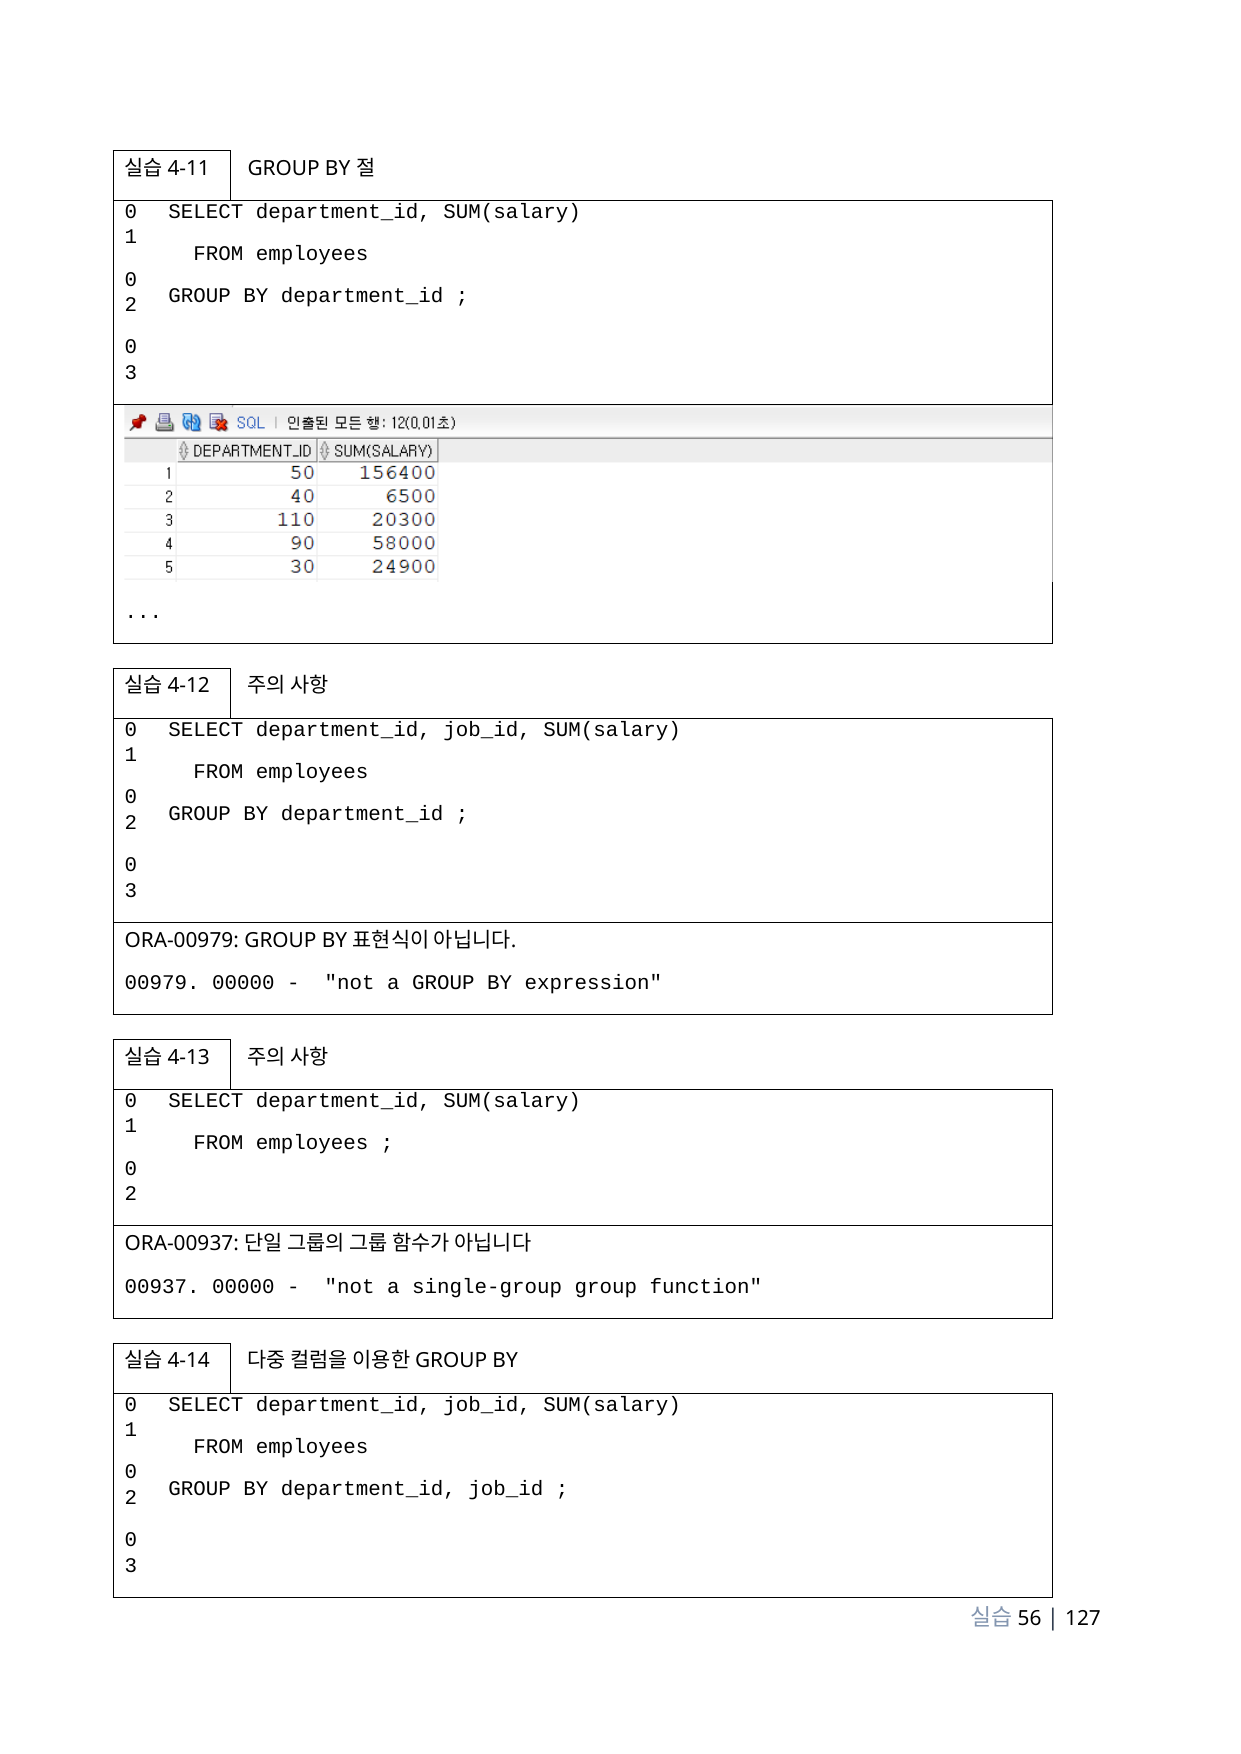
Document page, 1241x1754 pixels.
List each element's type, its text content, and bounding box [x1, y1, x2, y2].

table_cell ORA-00937: 단일 그룹의 그룹 함수가 아닙니다 00937. 00000 - "not a single-group group function" [114, 1226, 1052, 1318]
table_cell ... [114, 405, 1052, 643]
table_header 실습 4-13 [114, 1040, 230, 1089]
table_header 실습 4-11 [114, 151, 230, 200]
table_header 실습 4-14 [114, 1344, 230, 1393]
table_cell 01 02 03 [114, 1394, 157, 1597]
table_header GROUP BY 절 [231, 150, 1053, 200]
table_cell SELECT department_id, job_id, SUM(salary) FROM employees GROUP BY department_id ; [157, 719, 1052, 922]
table_cell ORA-00979: GROUP BY 표현식이 아닙니다. 00979. 00000 - "not a GROUP BY expression" [114, 923, 1052, 1014]
table_cell 01 02 03 [114, 201, 157, 404]
table_cell SELECT department_id, SUM(salary) FROM employees ; [157, 1090, 1052, 1225]
table_cell SELECT department_id, SUM(salary) FROM employees GROUP BY department_id ; [157, 201, 1052, 404]
table_header 다중 컬럼을 이용한 GROUP BY [231, 1343, 1053, 1393]
table_cell 01 02 03 [114, 719, 157, 922]
picture [124, 405, 1053, 582]
table_cell 01 02 [114, 1090, 157, 1225]
table_cell SELECT department_id, job_id, SUM(salary) FROM employees GROUP BY department_id, job_id ; [157, 1394, 1052, 1597]
table_header 주의 사항 [231, 1039, 1053, 1089]
table_header 주의 사항 [231, 668, 1053, 718]
table_header 실습 4-12 [114, 669, 230, 718]
